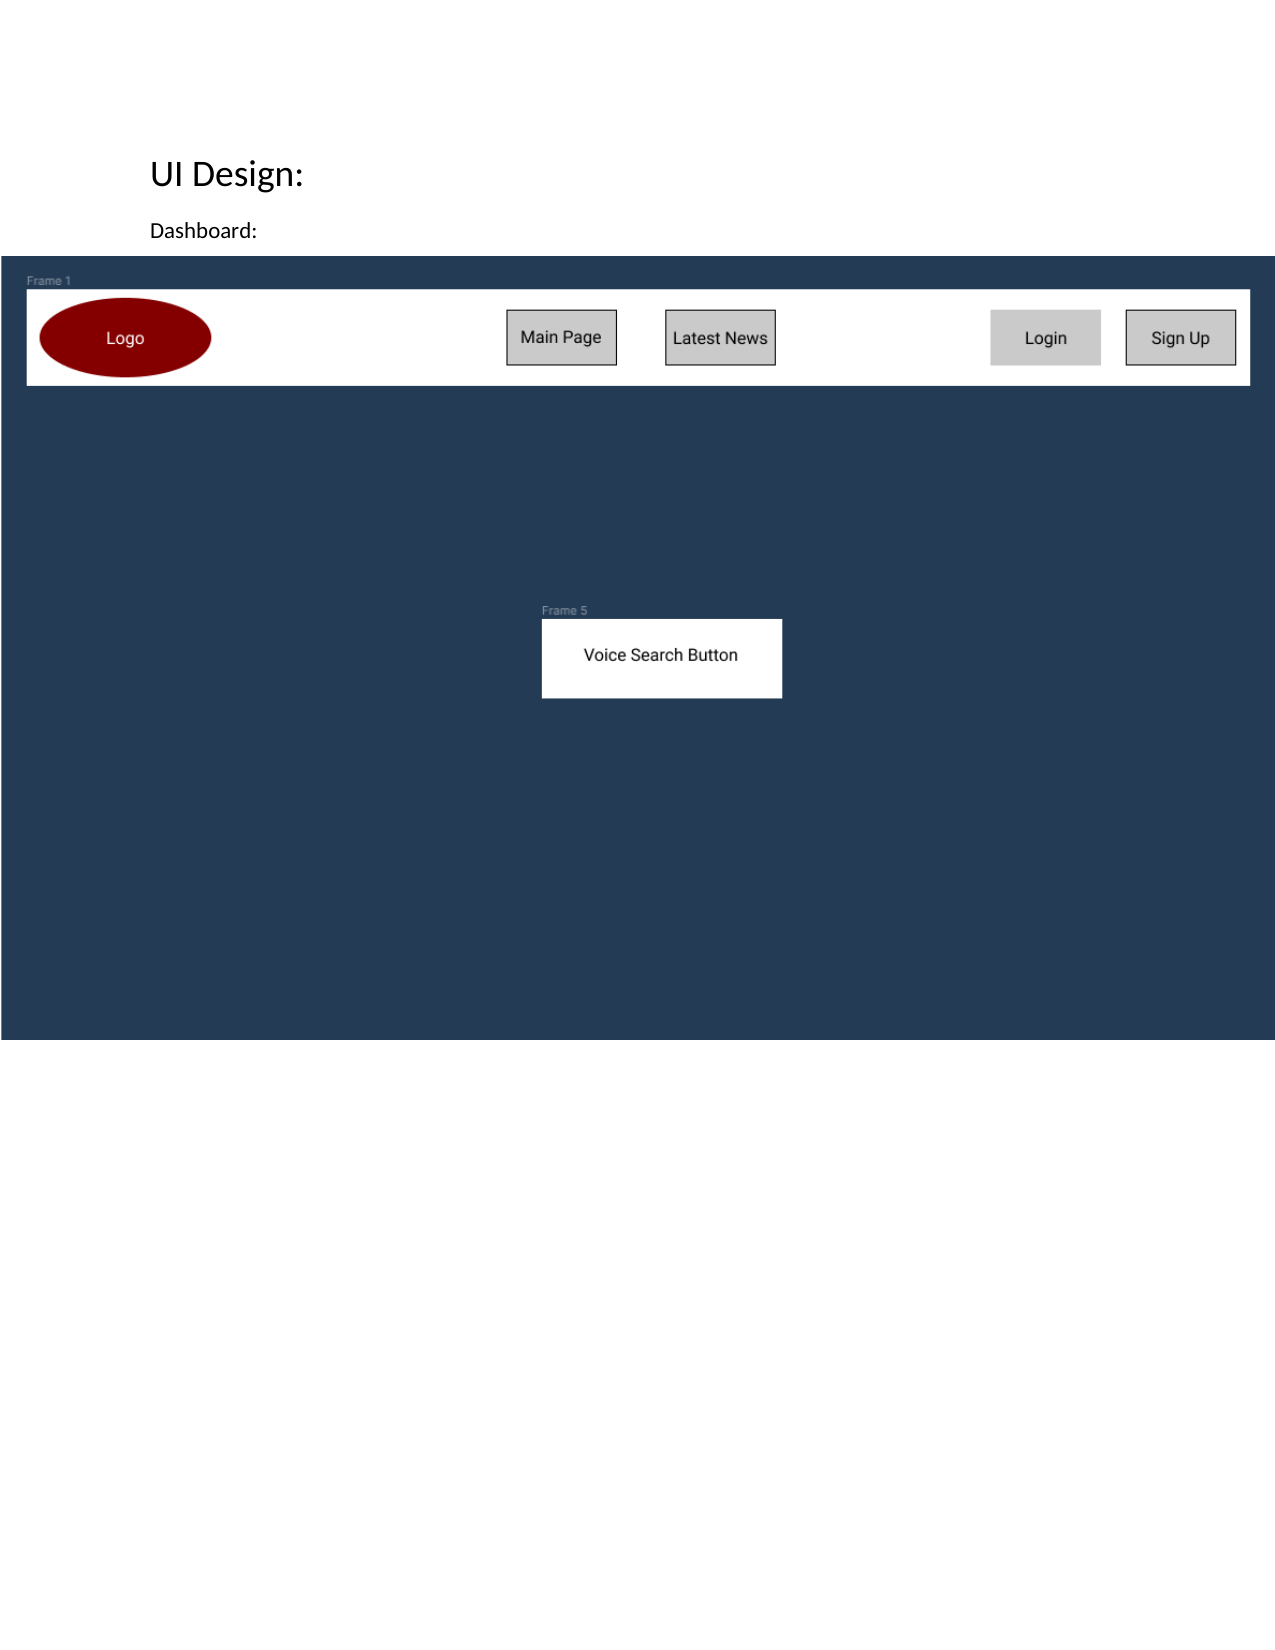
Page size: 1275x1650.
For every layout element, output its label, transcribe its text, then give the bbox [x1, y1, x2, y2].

text Dashboard: [150, 216, 1125, 244]
text UI Design: [150, 150, 1125, 196]
picture [1, 256, 1275, 1040]
